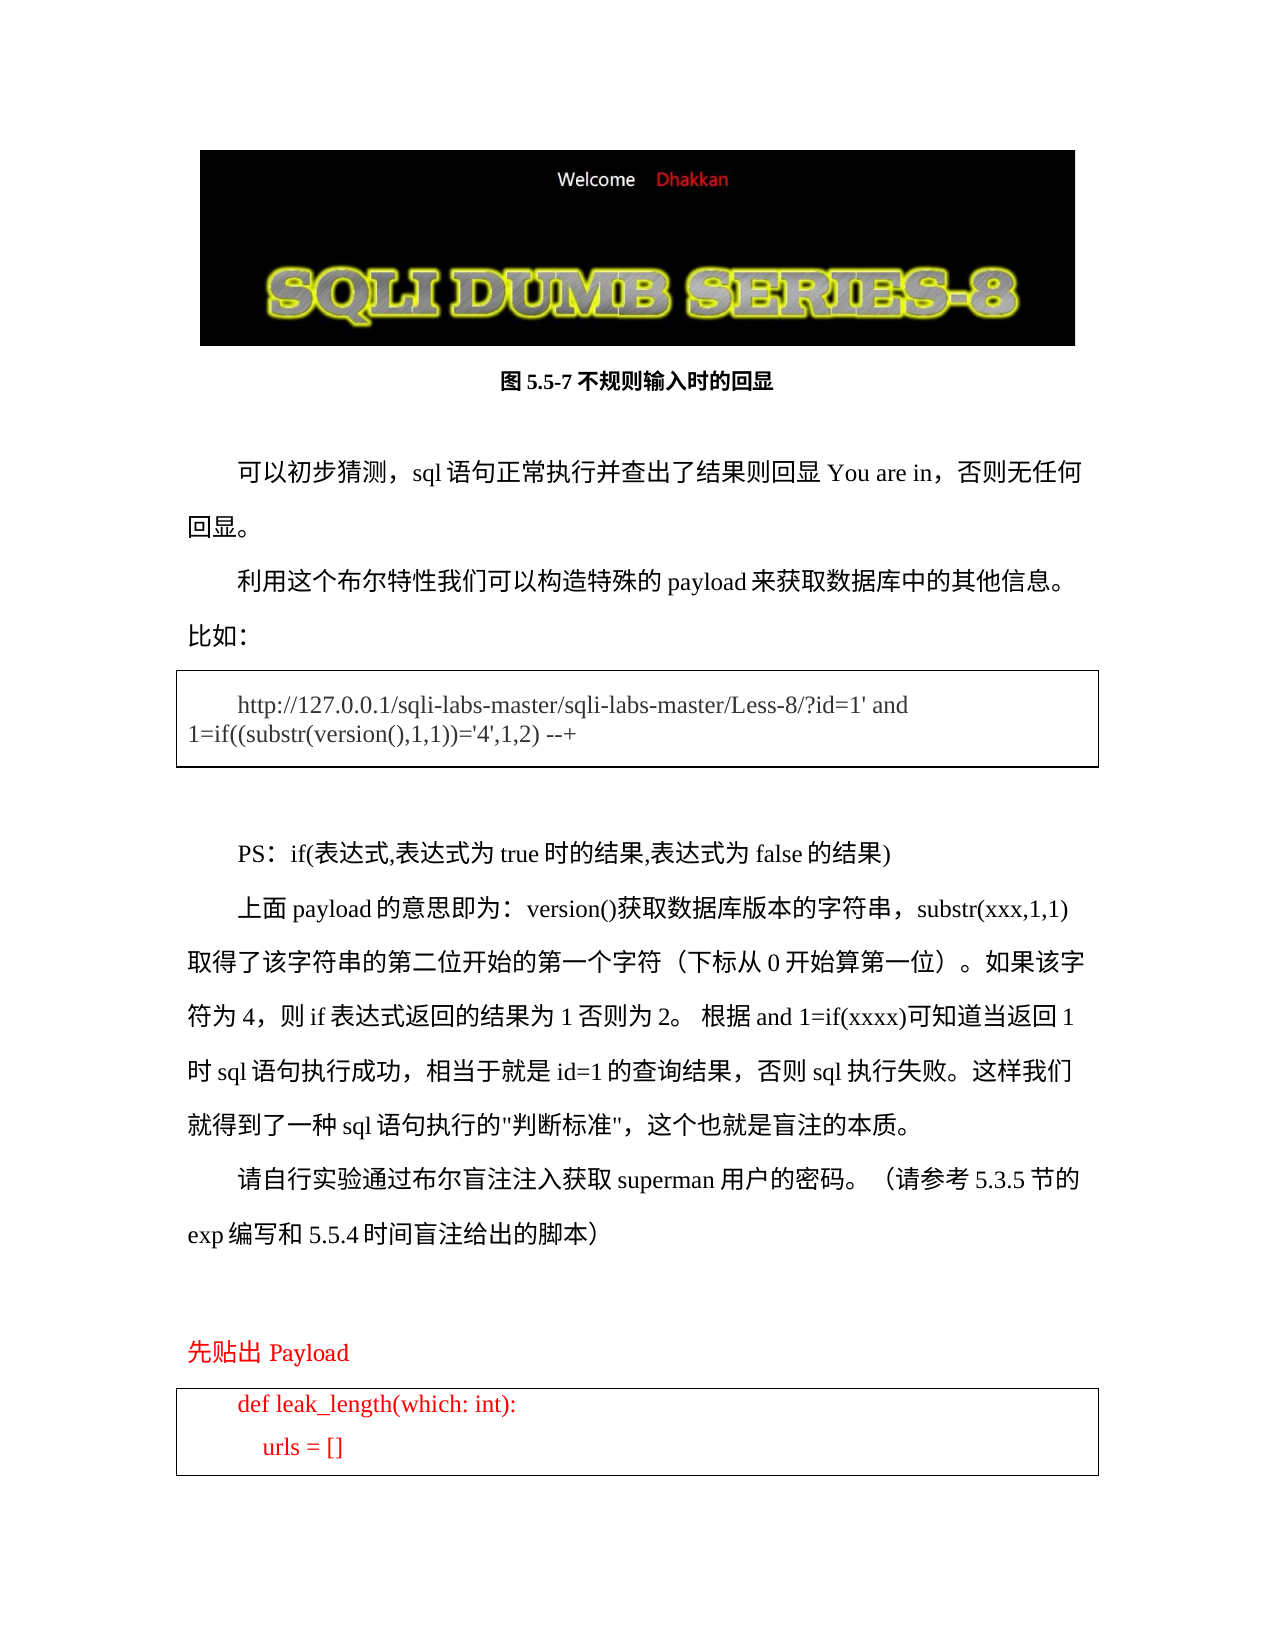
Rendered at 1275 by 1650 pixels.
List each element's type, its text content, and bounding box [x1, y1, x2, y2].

text 图5.5-7 不规则输入时的回显 [187, 364, 1087, 396]
table_header http://127.0.0.1/sqli-labs-master/sqli-labs-master/Less-8/?id=1' and 1=if((substr(version(),1,1))='4',1,2) --+ [177, 671, 1098, 766]
text PS：if(表达式,表达式为true时的结果,表达式为false的结果) [187, 834, 1087, 870]
picture [200, 150, 1075, 346]
text 可以初步猜测，sql语句正常执行并查出了结果则回显You are in，否则无任何回显。 [187, 453, 1087, 543]
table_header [177, 1389, 1098, 1475]
text 上面payload的意思即为：version()获取数据库版本的字符串，substr(xxx,1,1)取得了该字符串的第二位开始的第一个字符（下标从0开始算第一位）。如果该字符为4，则if表达式返回的结果为1否则为2。 根据and 1=if(xxxx)可知道当返回1时sql语句执行成功，相当于就是id=1的查询结果，否则sql执行失败。这样我们就得到了一种sql语句执行的"判断标准"，这个也就是盲注的本质。 [187, 888, 1087, 1142]
text 请自行实验通过布尔盲注注入获取superman用户的密码。（请参考5.3.5节的exp编写和5.5.4时间盲注给出的脚本） [187, 1160, 1087, 1251]
text 利用这个布尔特性我们可以构造特殊的payload来获取数据库中的其他信息。比如： [187, 562, 1087, 652]
text 先贴出 Payload [187, 1335, 1087, 1369]
